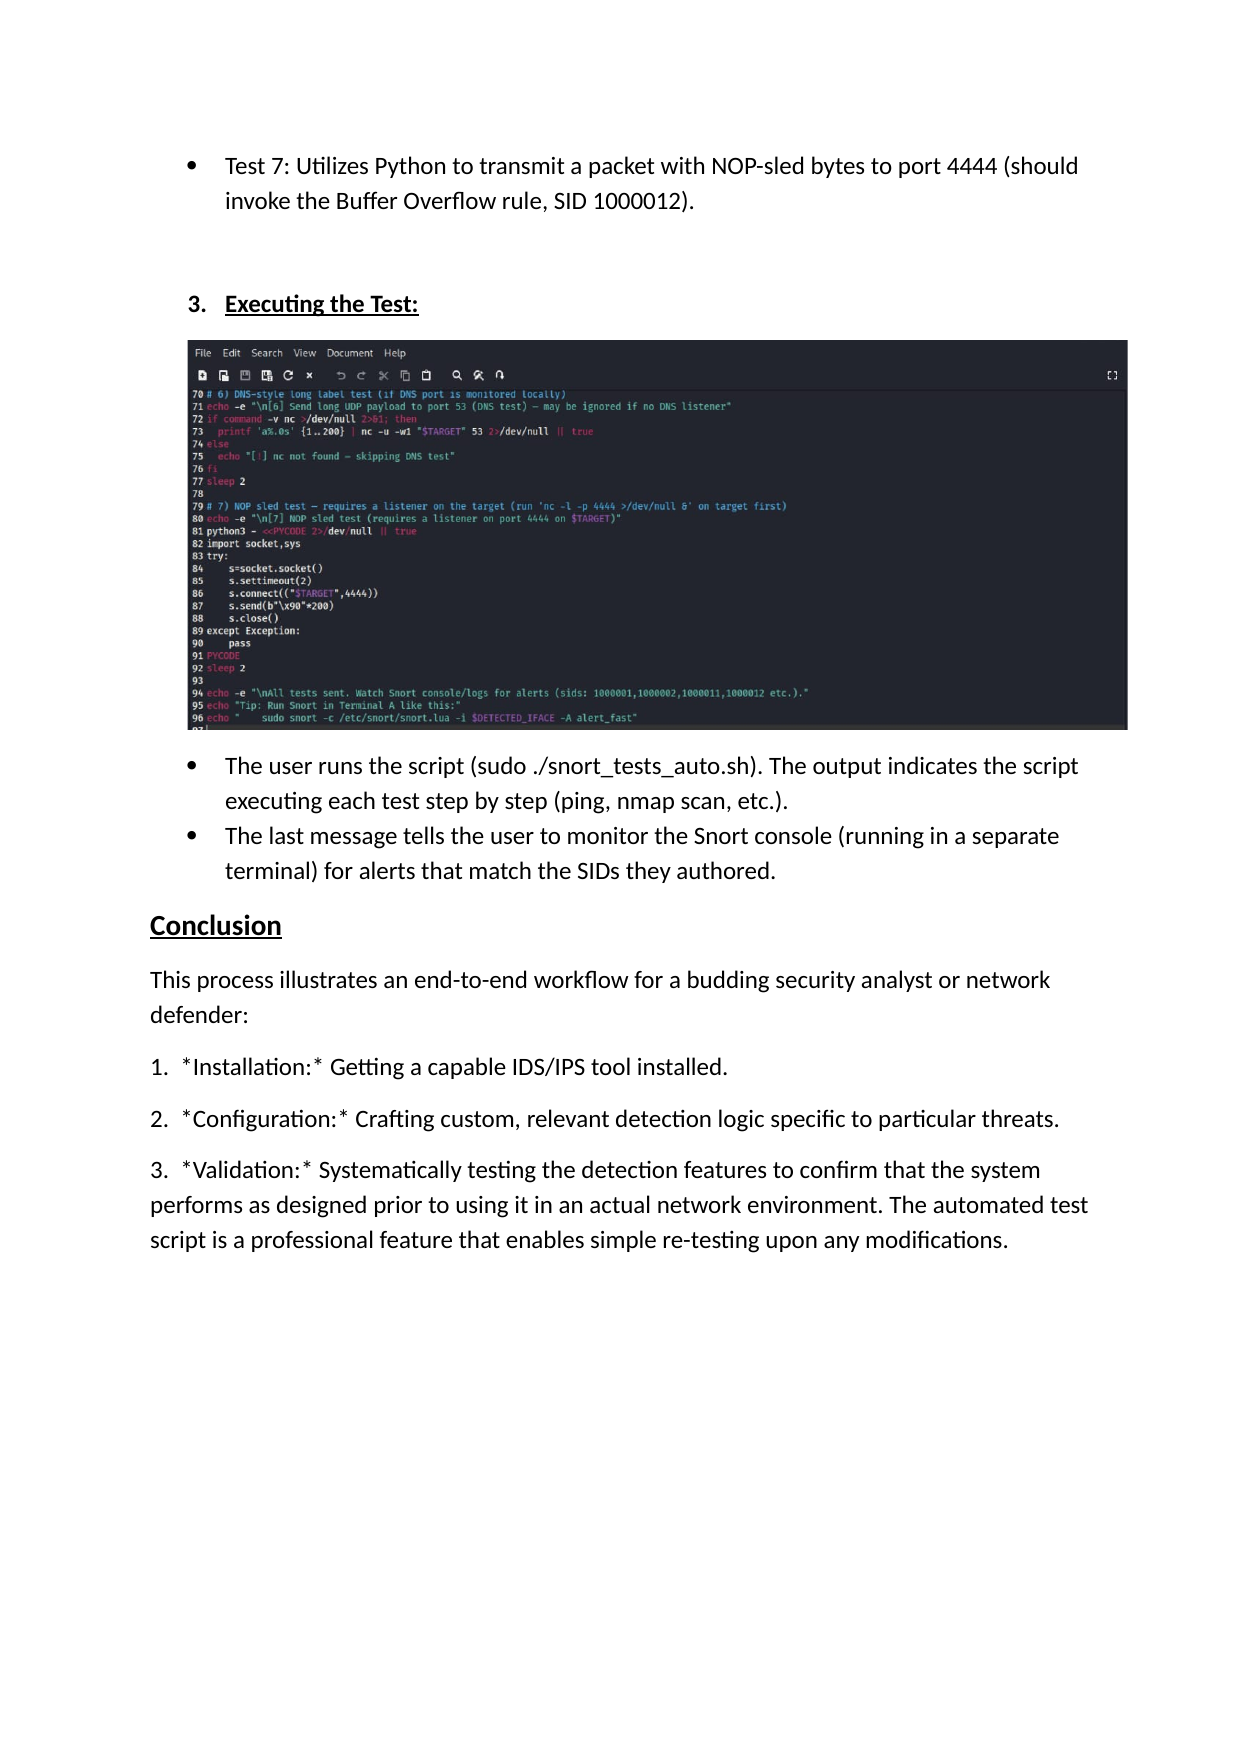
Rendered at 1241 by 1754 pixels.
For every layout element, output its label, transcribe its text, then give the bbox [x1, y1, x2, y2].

text Conclusion [150, 907, 1090, 943]
list The user runs the script (sudo ./snort_tests_auto.sh). The output indicates the script executing each test step by step (ping, nmap scan, etc.). [187, 750, 1090, 816]
text 3. *Validation:* Systematically testing the detection features to confirm that the system performs as designed prior to using it in an actual network environment. The automated test script is a professional feature that enables simple re-testing upon any modifications. [150, 1155, 1090, 1255]
list The last message tells the user to monitor the Snort console (running in a separate terminal) for alerts that match the SIDs they authored. [187, 820, 1090, 886]
text 2. *Configuration:* Crafting custom, relevant detection logic specific to particular threats. [150, 1103, 1090, 1133]
text This process illustrates an end-to-end workflow for a budding security analyst or network defender: [150, 965, 1090, 1030]
text 1. *Installation:* Getting a capable IDS/IPS tool installed. [150, 1051, 1090, 1082]
list Test 7: Utilizes Python to transmit a packet with NOP-sled bytes to port 4444 (should invoke the Buffer Overflow rule, SID 1000012). [187, 150, 1090, 216]
list Executing the Test: [187, 288, 1090, 319]
picture [187, 340, 1128, 730]
